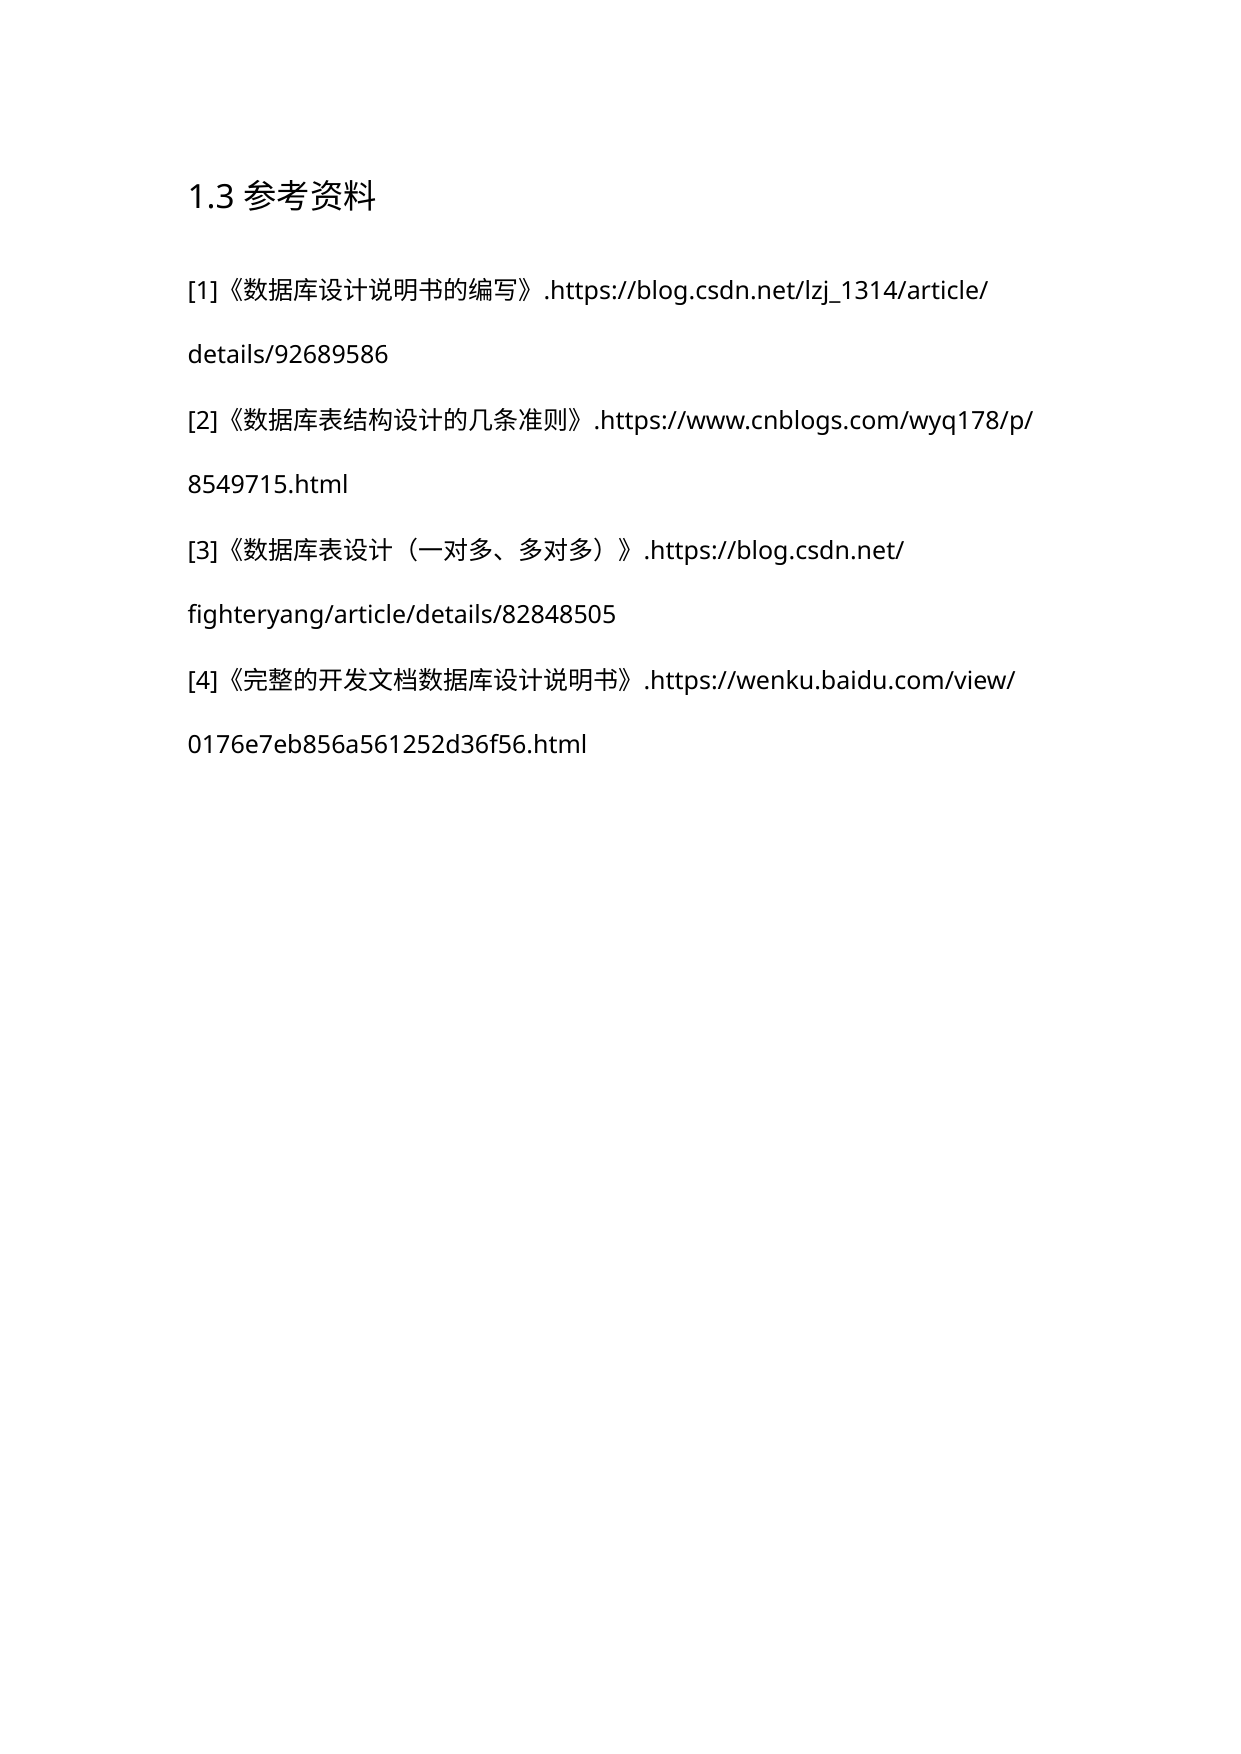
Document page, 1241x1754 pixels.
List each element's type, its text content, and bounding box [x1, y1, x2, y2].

text [2]《数据库表结构设计的几条准则》.https://www.cnblogs.com/wyq178/p/8549715.html [187, 386, 1053, 516]
text [1]《数据库设计说明书的编写》.https://blog.csdn.net/lzj_1314/article/details/92689586 [187, 256, 1053, 386]
text [3]《数据库表设计（一对多、多对多）》.https://blog.csdn.net/fighteryang/article/details/82848505 [187, 516, 1053, 646]
text [4]《完整的开发文档数据库设计说明书》.https://wenku.baidu.com/view/0176e7eb856a561252d36f56.html [187, 646, 1053, 776]
list 参考资料 [187, 162, 1053, 227]
